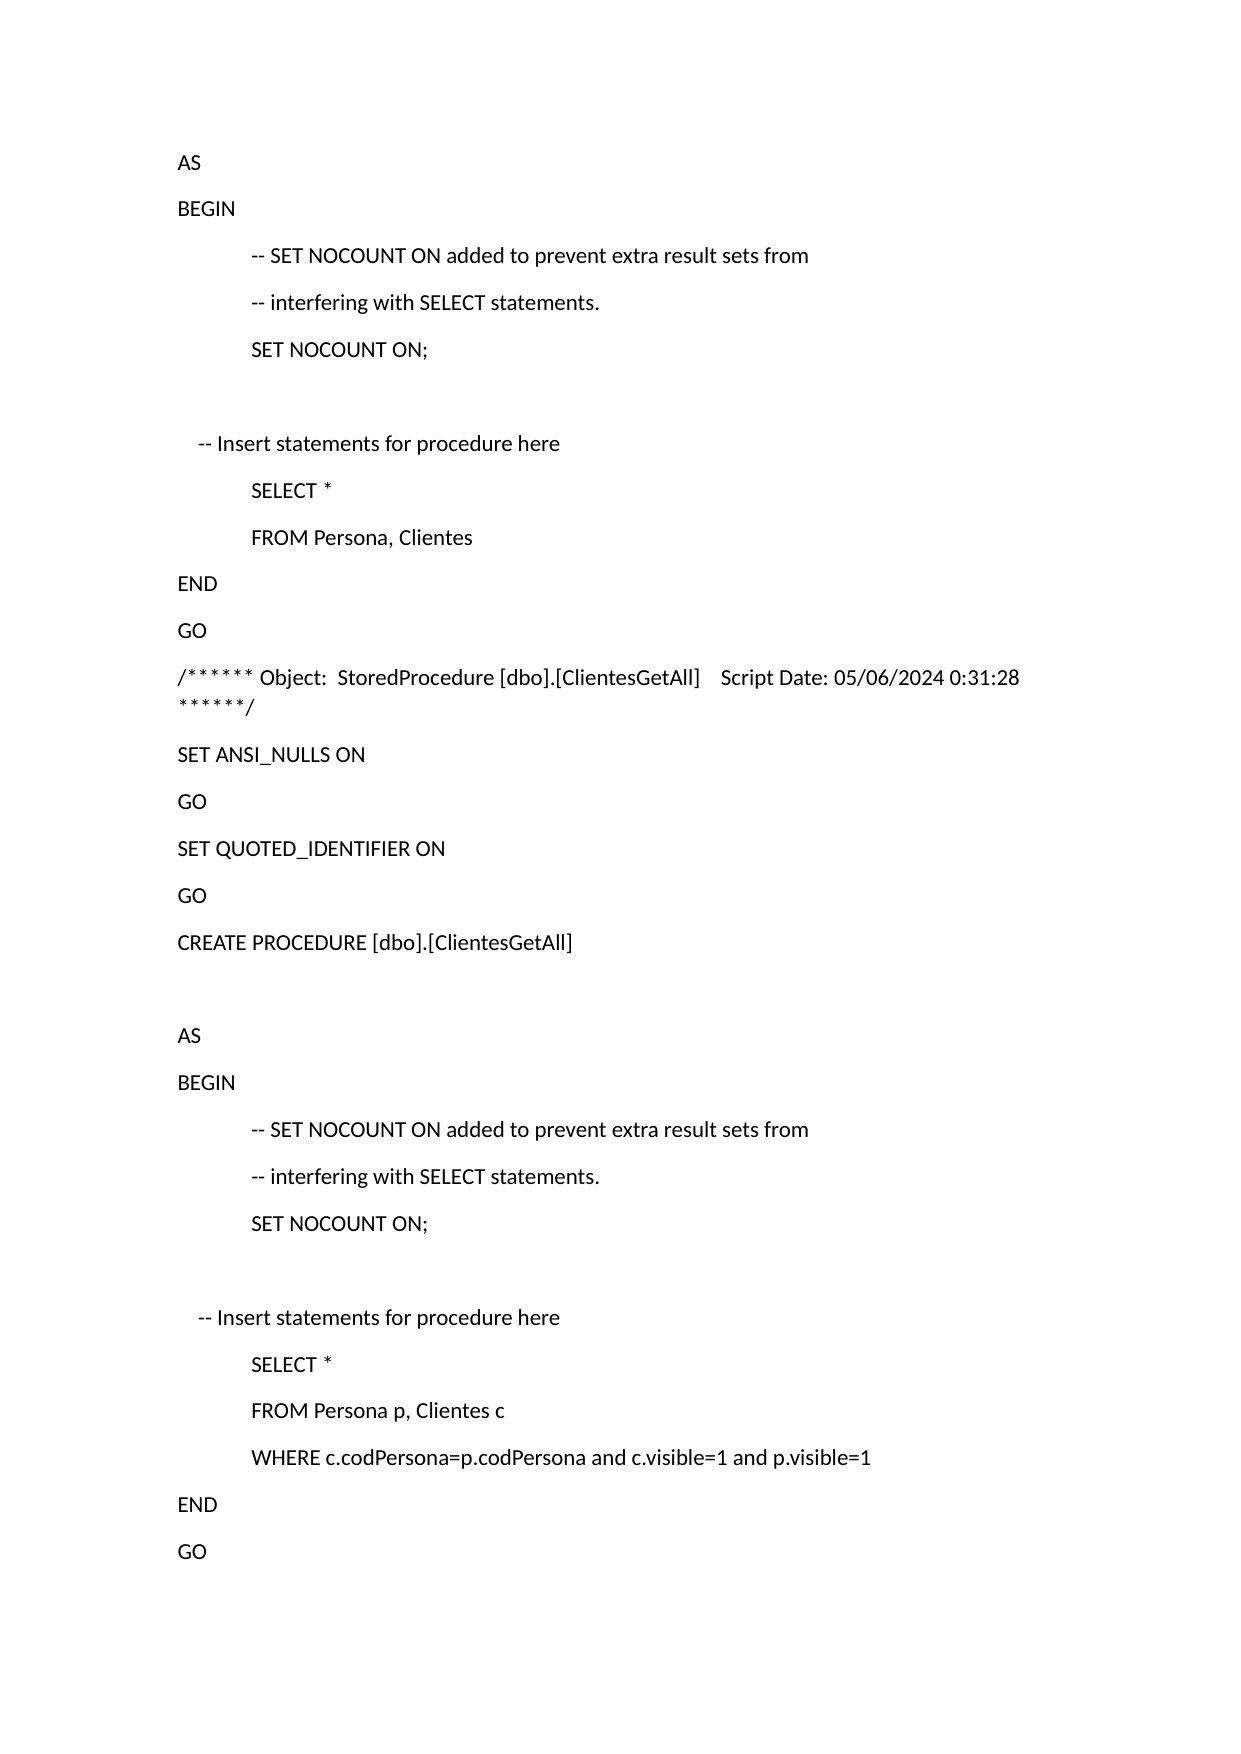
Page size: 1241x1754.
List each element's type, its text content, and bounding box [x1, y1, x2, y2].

text -- Insert statements for procedure here [177, 429, 1063, 457]
text SET ANSI_NULLS ON [177, 740, 1063, 768]
text BEGIN [177, 194, 1063, 222]
text AS [177, 148, 1063, 176]
text -- interfering with SELECT statements. [177, 1162, 1063, 1190]
text -- Insert statements for procedure here [177, 1303, 1063, 1331]
text FROM Persona p, Clientes c [177, 1397, 1063, 1424]
text BEGIN [177, 1068, 1063, 1096]
text CREATE PROCEDURE [dbo].[ClientesGetAll] [177, 928, 1063, 956]
text END [177, 1490, 1063, 1518]
text GO [177, 1537, 1063, 1565]
text SET QUOTED_IDENTIFIER ON [177, 834, 1063, 862]
text GO [177, 616, 1063, 644]
text WHERE c.codPersona=p.codPersona and c.visible=1 and p.visible=1 [177, 1443, 1063, 1471]
text SELECT * [177, 476, 1063, 504]
text -- interfering with SELECT statements. [177, 288, 1063, 316]
text -- SET NOCOUNT ON added to prevent extra result sets from [177, 241, 1063, 269]
text GO [177, 881, 1063, 909]
text FROM Persona, Clientes [177, 523, 1063, 551]
text AS [177, 1022, 1063, 1049]
text SELECT * [177, 1350, 1063, 1378]
text /****** Object: StoredProcedure [dbo].[ClientesGetAll] Script Date: 05/06/2024 0:31:28 ******/ [177, 663, 1063, 721]
text GO [177, 787, 1063, 815]
text -- SET NOCOUNT ON added to prevent extra result sets from [177, 1115, 1063, 1143]
text END [177, 569, 1063, 597]
text SET NOCOUNT ON; [177, 335, 1063, 363]
text SET NOCOUNT ON; [177, 1209, 1063, 1237]
